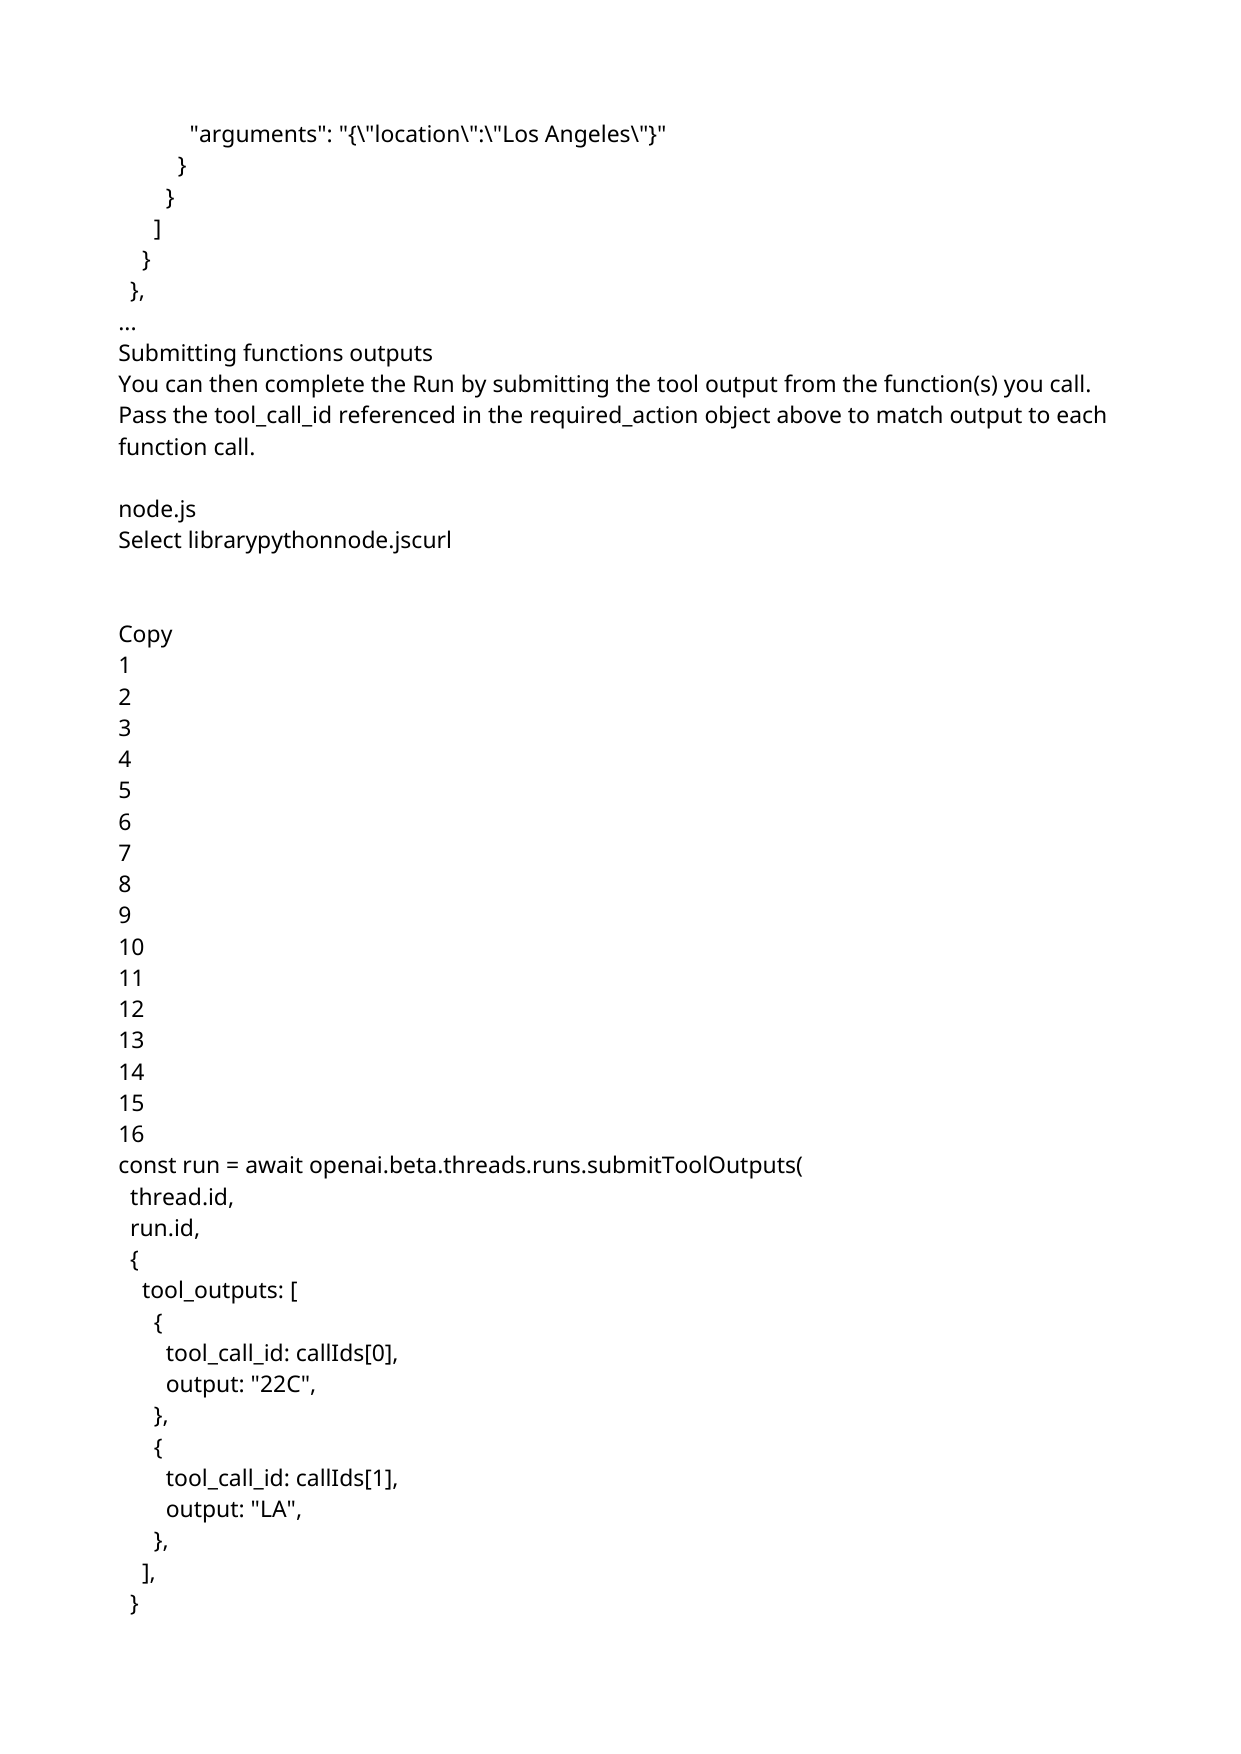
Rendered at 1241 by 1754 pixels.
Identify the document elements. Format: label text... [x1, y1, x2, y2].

text 14 [118, 1056, 1122, 1087]
text You can then complete the Run by submitting the tool output from the function(s) you call. Pass the tool_call_id referenced in the required_action object above to match output to each function call. [118, 368, 1122, 462]
text Select librarypythonnode.jscurl [118, 524, 1122, 556]
text 7 [118, 837, 1122, 868]
text 5 [118, 774, 1122, 806]
text 4 [118, 743, 1122, 774]
text ] [118, 212, 1122, 243]
text run.id, [118, 1212, 1122, 1243]
text output: "22C", [118, 1368, 1122, 1399]
text } [118, 1587, 1122, 1618]
text tool_call_id: callIds[0], [118, 1337, 1122, 1368]
text thread.id, [118, 1181, 1122, 1212]
text output: "LA", [118, 1493, 1122, 1524]
text 16 [118, 1118, 1122, 1149]
text 8 [118, 868, 1122, 899]
text 1 [118, 649, 1122, 681]
text }, [118, 274, 1122, 306]
text 12 [118, 993, 1122, 1024]
text 15 [118, 1087, 1122, 1118]
text ], [118, 1556, 1122, 1587]
text Submitting functions outputs [118, 337, 1122, 368]
text }, [118, 1524, 1122, 1556]
text } [118, 243, 1122, 274]
text 3 [118, 712, 1122, 743]
text { [118, 1306, 1122, 1337]
text 2 [118, 681, 1122, 712]
text { [118, 1243, 1122, 1274]
text Copy‍ [118, 618, 1122, 649]
text { [118, 1431, 1122, 1462]
text } [118, 149, 1122, 181]
text 13 [118, 1024, 1122, 1056]
text const run = await openai.beta.threads.runs.submitToolOutputs( [118, 1149, 1122, 1181]
text 11 [118, 962, 1122, 993]
text 10 [118, 931, 1122, 962]
text tool_outputs: [ [118, 1274, 1122, 1306]
text "arguments": "{\"location\":\"Los Angeles\"}" [118, 118, 1122, 149]
text }, [118, 1399, 1122, 1431]
text node.js [118, 493, 1122, 524]
text } [118, 181, 1122, 212]
text 9 [118, 899, 1122, 931]
text tool_call_id: callIds[1], [118, 1462, 1122, 1493]
text 6 [118, 806, 1122, 837]
text ... [118, 306, 1122, 337]
